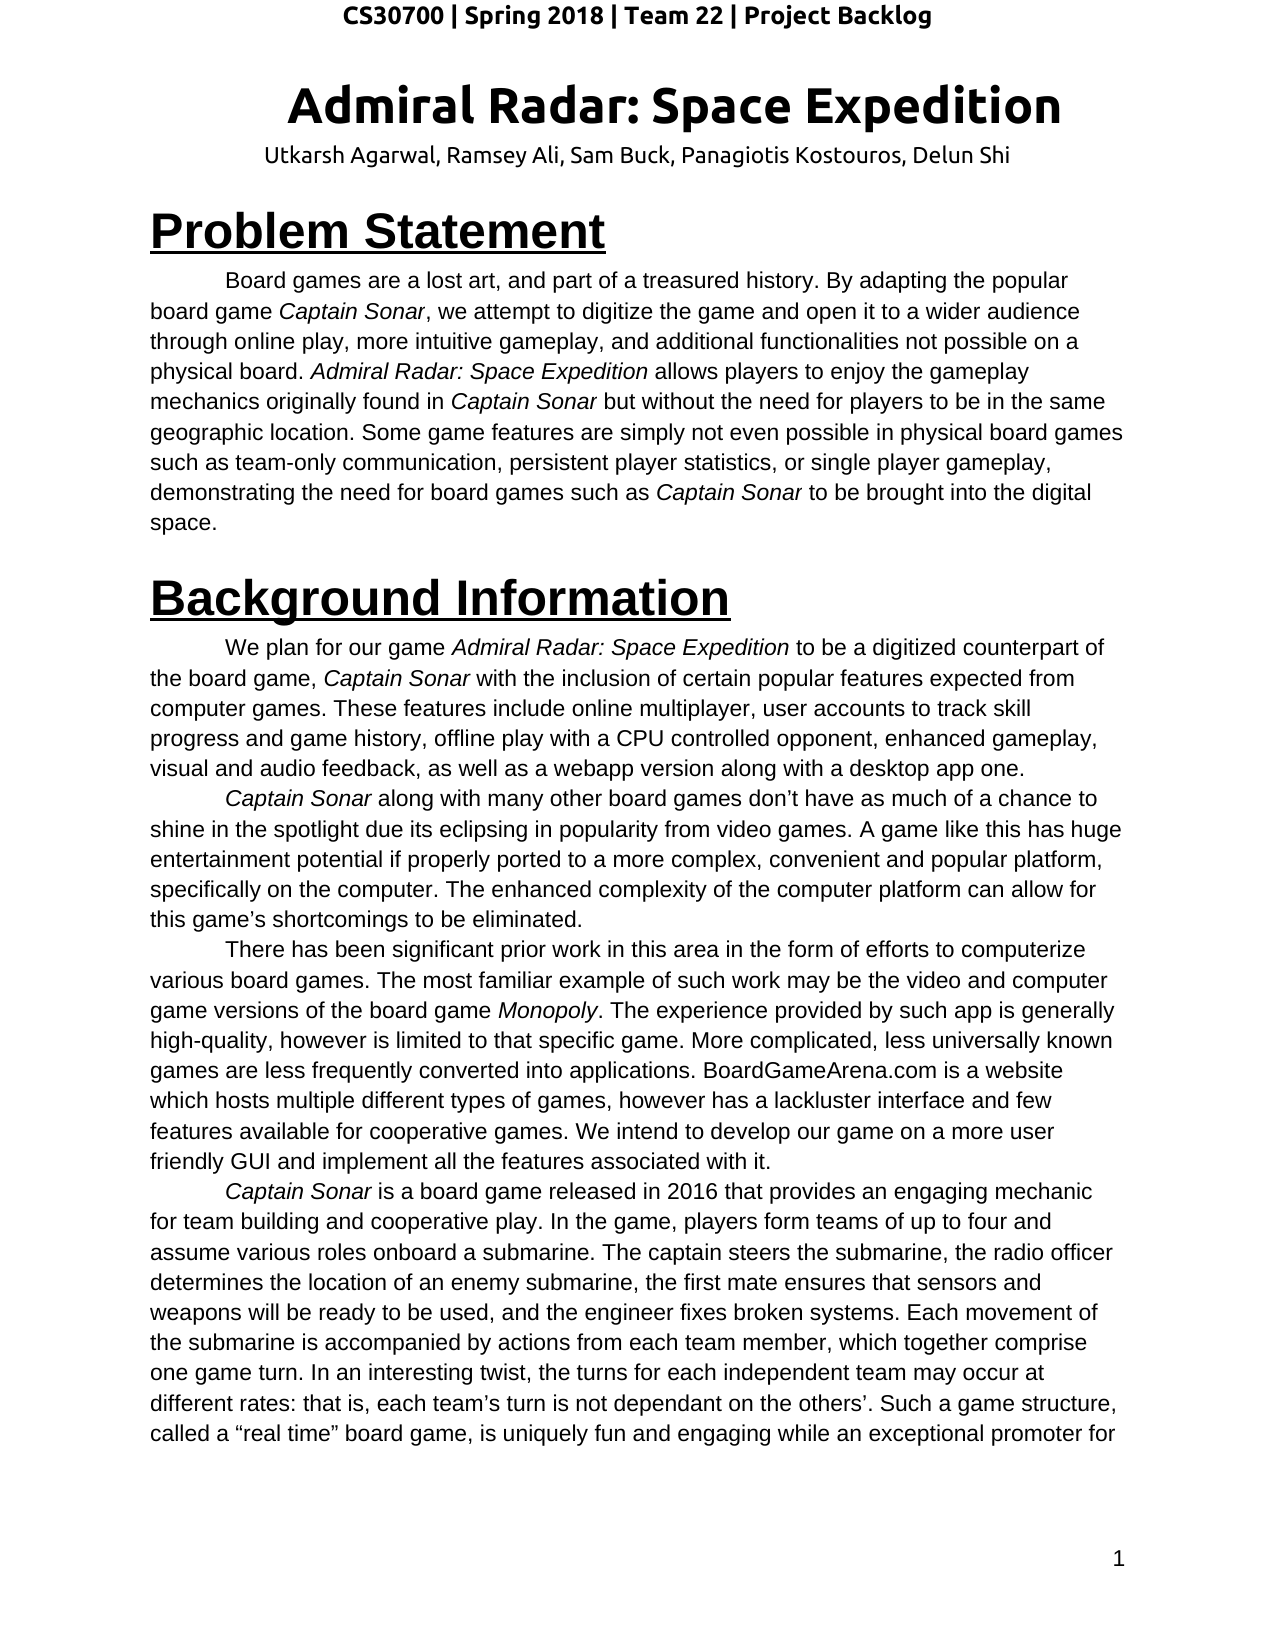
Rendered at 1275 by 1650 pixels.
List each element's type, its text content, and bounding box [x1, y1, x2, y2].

text There has been significant prior work in this area in the form of efforts to computerize various board games. The most familiar example of such work may be the video and computer game versions of the board game Monopoly. The experience provided by such app is generally high-quality, however is limited to that specific game. More complicated, less universally known games are less frequently converted into applications. BoardGameArena.com is a website which hosts multiple different types of games, however has a lackluster interface and few features available for cooperative games. We intend to develop our game on a more user friendly GUI and implement all the features associated with it. [150, 936, 1125, 1174]
text Admiral Radar: Space Expedition [150, 75, 1125, 132]
text Background Information [150, 568, 1125, 626]
text Board games are a lost art, and part of a treasured history. By adapting the popular board game Captain Sonar, we attempt to digitize the game and open it to a wider audience through online play, more intuitive gameplay, and additional functionalities not possible on a physical board. Admiral Radar: Space Expedition allows players to enjoy the gameplay mechanics originally found in Captain Sonar but without the need for players to be in the same geographic location. Some game features are simply not even possible in physical board games such as team-only communication, persistent player statistics, or single player gameplay, demonstrating the need for board games such as Captain Sonar to be brought into the digital space. [150, 267, 1125, 536]
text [150, 1178, 1125, 1446]
text Captain Sonar along with many other board games don’t have as much of a chance to shine in the spotlight due its eclipsing in popularity from video games. A game like this has huge entertainment potential if properly ported to a more complex, convenient and popular platform, specifically on the computer. The enhanced complexity of the computer platform can allow for this game’s shortcomings to be eliminated. [150, 785, 1125, 933]
text Problem Statement [150, 201, 1125, 259]
text We plan for our game Admiral Radar: Space Expedition to be a digitized counterpart of the board game, Captain Sonar with the inclusion of certain popular features expected from computer games. These features include online multiplayer, user accounts to track skill progress and game history, offline play with a CPU controlled opponent, enhanced gameplay, visual and audio feedback, as well as a webapp version along with a desktop app one. [150, 634, 1125, 782]
text Utkarsh Agarwal, Ramsey Ali, Sam Buck, Panagiotis Kostouros, Delun Shi [150, 141, 1125, 167]
